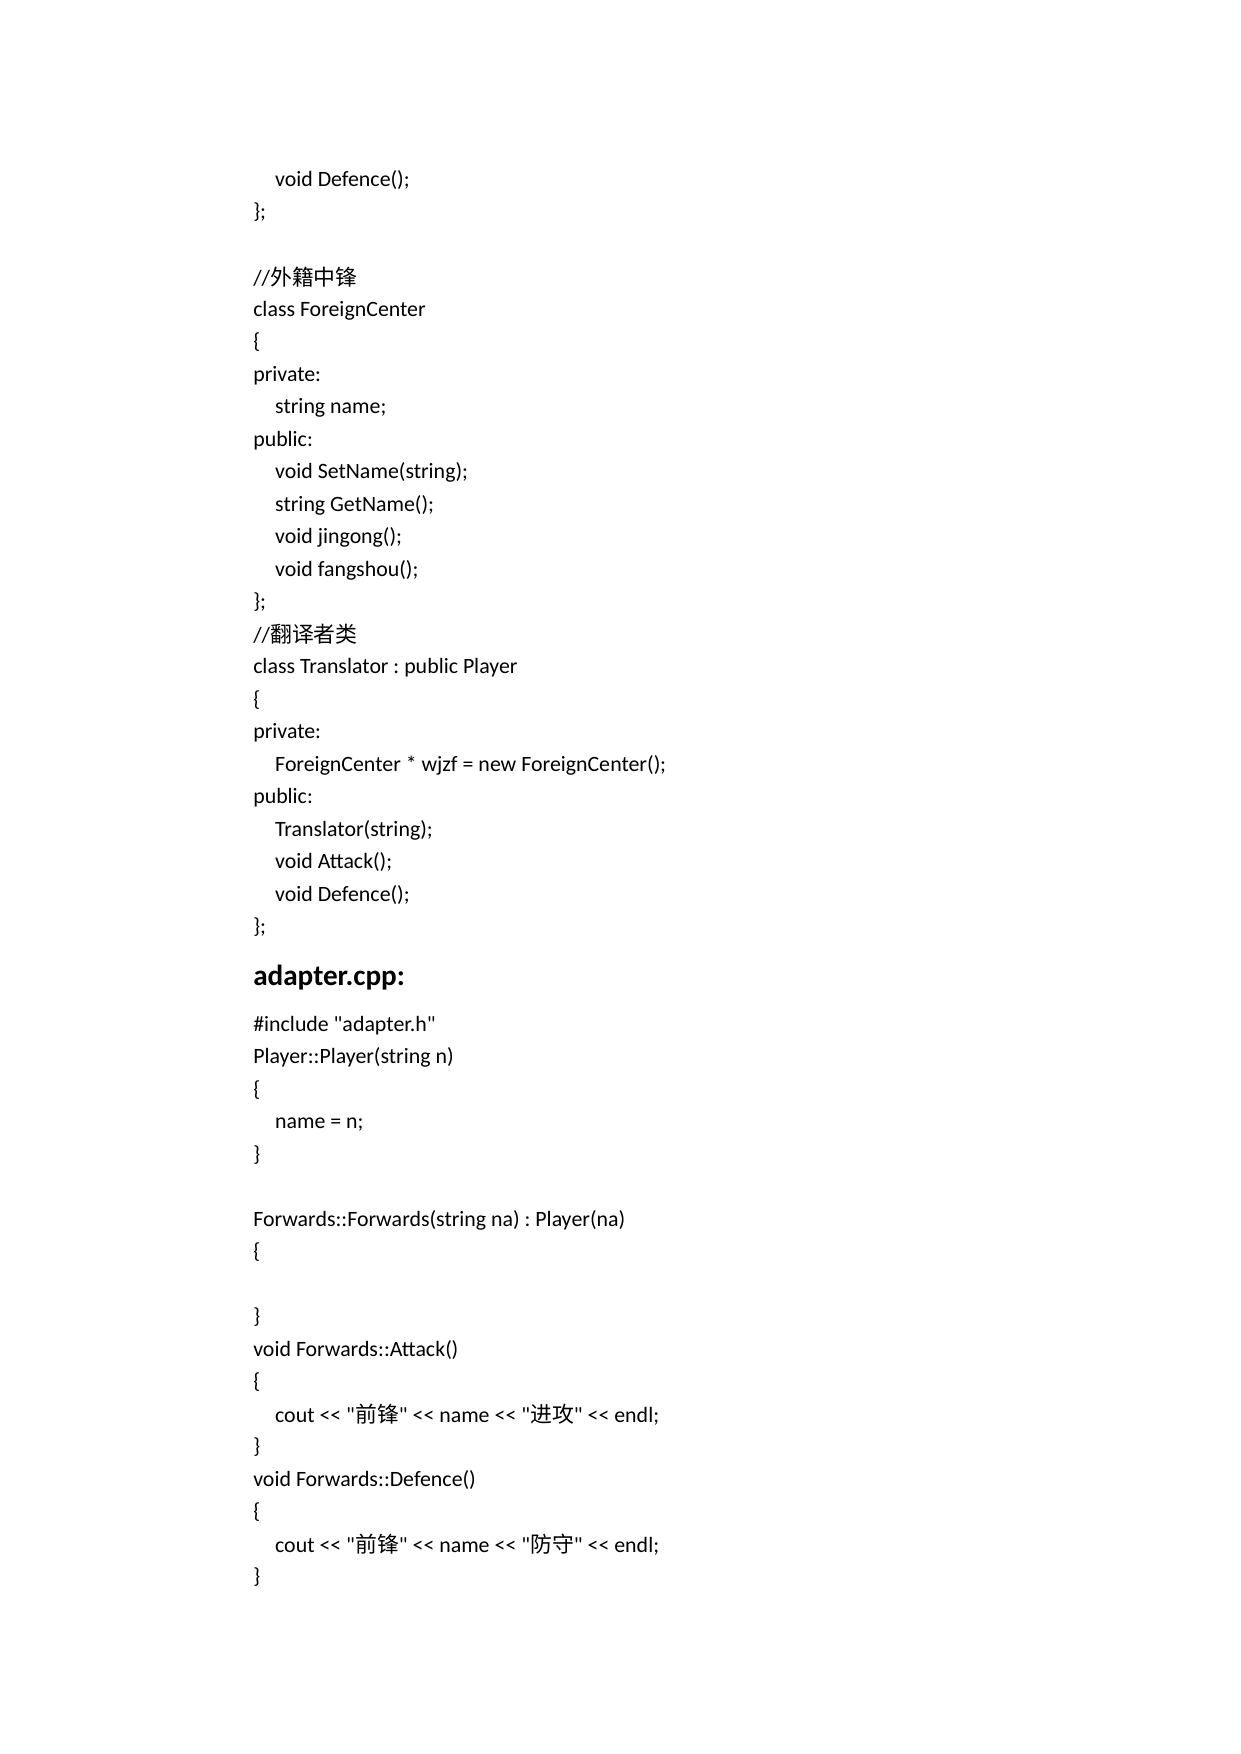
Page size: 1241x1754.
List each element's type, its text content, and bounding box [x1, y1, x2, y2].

text adapter.cpp: [253, 942, 1053, 1007]
text { [253, 682, 1053, 714]
text private: [253, 357, 1053, 389]
text } [253, 1429, 1053, 1462]
text void Defence(); [253, 877, 1053, 909]
text Translator(string); [253, 812, 1053, 844]
text //翻译者类 [253, 617, 1053, 649]
text void Defence(); [253, 162, 1053, 194]
text string GetName(); [253, 487, 1053, 519]
text private: [253, 714, 1053, 747]
text void jingong(); [253, 519, 1053, 552]
text cout << "前锋" << name << "进攻" << endl; [253, 1397, 1053, 1429]
text name = n; [253, 1104, 1053, 1137]
text void Forwards::Attack() [253, 1332, 1053, 1364]
text { [253, 1364, 1053, 1397]
text class ForeignCenter [253, 292, 1053, 324]
text //外籍中锋 [253, 259, 1053, 292]
text } [253, 1299, 1053, 1332]
text void Attack(); [253, 844, 1053, 877]
text } [253, 1559, 1053, 1592]
text public: [253, 779, 1053, 812]
text }; [253, 909, 1053, 942]
text { [253, 1072, 1053, 1104]
text } [253, 1137, 1053, 1169]
text void SetName(string); [253, 454, 1053, 487]
text void Forwards::Defence() [253, 1462, 1053, 1494]
text { [253, 1494, 1053, 1527]
text void fangshou(); [253, 552, 1053, 584]
text }; [253, 194, 1053, 227]
text class Translator : public Player [253, 649, 1053, 682]
text string name; [253, 389, 1053, 422]
text public: [253, 422, 1053, 454]
text cout << "前锋" << name << "防守" << endl; [253, 1527, 1053, 1559]
text Forwards::Forwards(string na) : Player(na) [253, 1202, 1053, 1234]
text { [253, 1234, 1053, 1267]
text #include "adapter.h" [253, 1007, 1053, 1039]
text ForeignCenter * wjzf = new ForeignCenter(); [253, 747, 1053, 779]
text { [253, 324, 1053, 357]
text Player::Player(string n) [253, 1039, 1053, 1072]
text }; [253, 584, 1053, 617]
